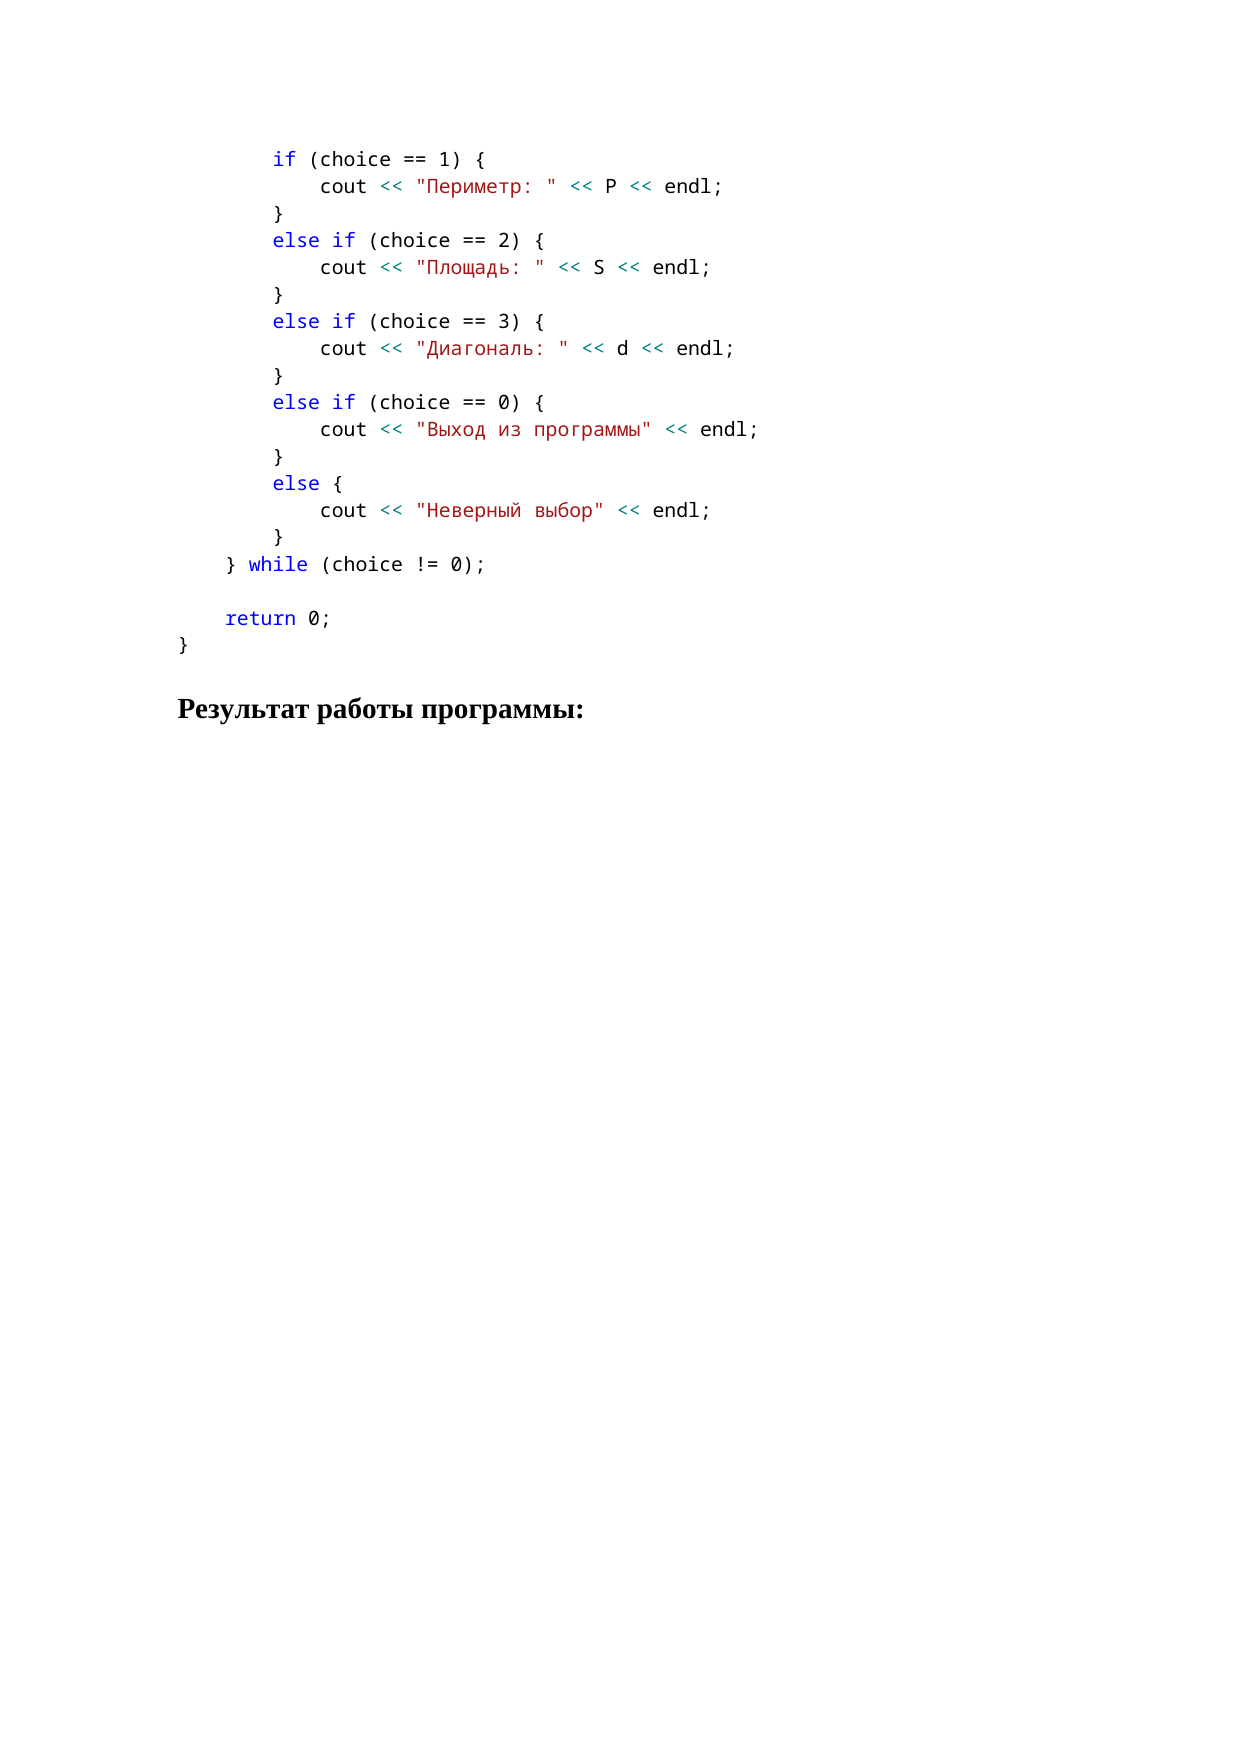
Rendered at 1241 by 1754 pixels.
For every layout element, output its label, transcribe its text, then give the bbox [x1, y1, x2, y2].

text } [177, 442, 1152, 469]
text } [177, 523, 1152, 550]
text cout << "Выход из программы" << endl; [177, 415, 1152, 442]
text } [177, 631, 1152, 658]
text if (choice == 1) { [177, 145, 1152, 172]
text } [177, 361, 1152, 388]
text } [177, 199, 1152, 226]
text return 0; [177, 604, 1152, 631]
text cout << "Периметр: " << P << endl; [177, 172, 1152, 199]
text else if (choice == 2) { [177, 226, 1152, 253]
text } [177, 280, 1152, 307]
text else if (choice == 3) { [177, 307, 1152, 334]
text } while (choice != 0); [177, 550, 1152, 577]
text else if (choice == 0) { [177, 388, 1152, 415]
text Результат работы программы: [177, 691, 1152, 725]
text else { [177, 469, 1152, 496]
text cout << "Неверный выбор" << endl; [177, 496, 1152, 523]
text cout << "Диагональ: " << d << endl; [177, 334, 1152, 361]
text cout << "Площадь: " << S << endl; [177, 253, 1152, 280]
